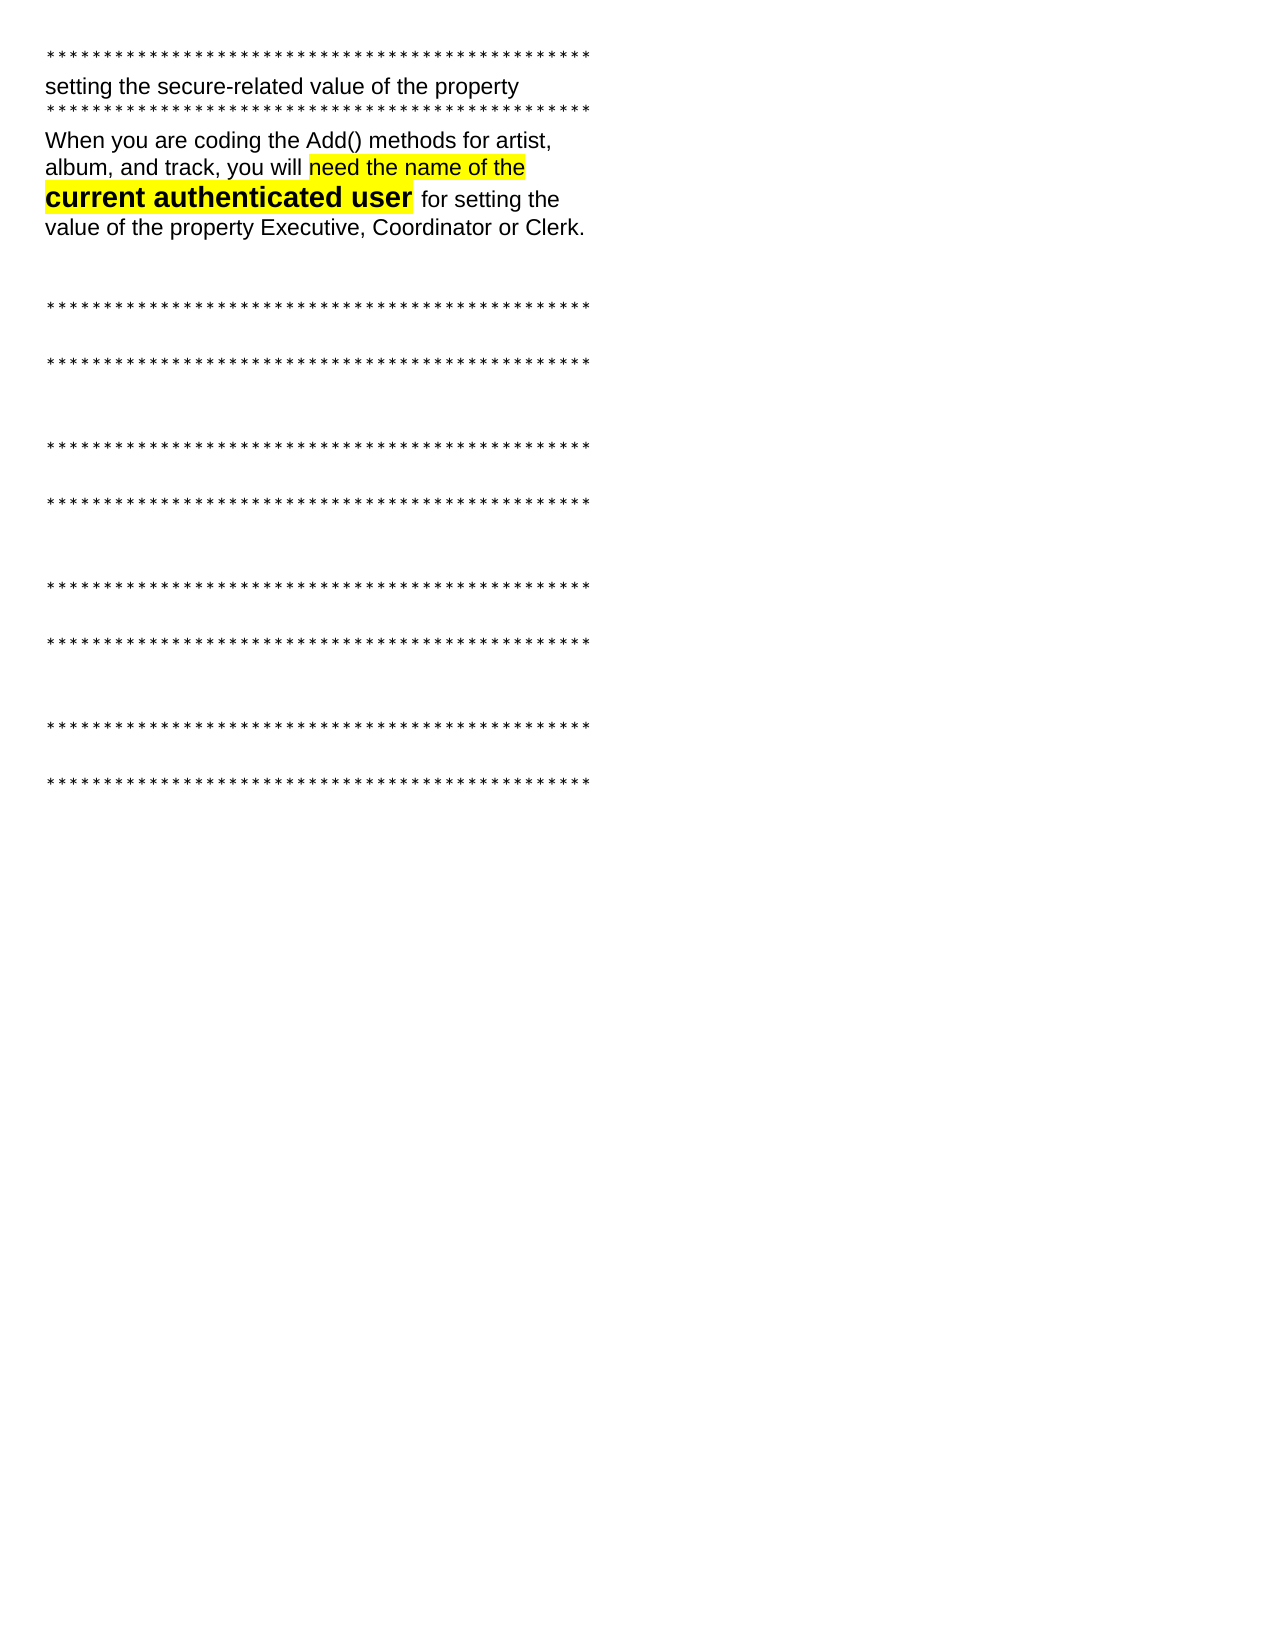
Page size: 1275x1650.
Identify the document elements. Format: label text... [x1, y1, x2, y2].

text When you are coding the Add() methods for artist, album, and track, you will need the name of the current authenticated user for setting the value of the property Executive, Coordinator or Clerk. [45, 127, 600, 240]
text ************************************************ [45, 772, 600, 800]
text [45, 45, 600, 73]
text setting the secure-related value of the property [45, 73, 600, 99]
text ************************************************ [45, 632, 600, 660]
text ************************************************ [45, 352, 600, 380]
text ************************************************ [45, 296, 600, 324]
text ************************************************ [45, 576, 600, 604]
text ************************************************ [45, 716, 600, 744]
text ************************************************ [45, 436, 600, 464]
text ************************************************ [45, 492, 600, 520]
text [45, 99, 600, 127]
